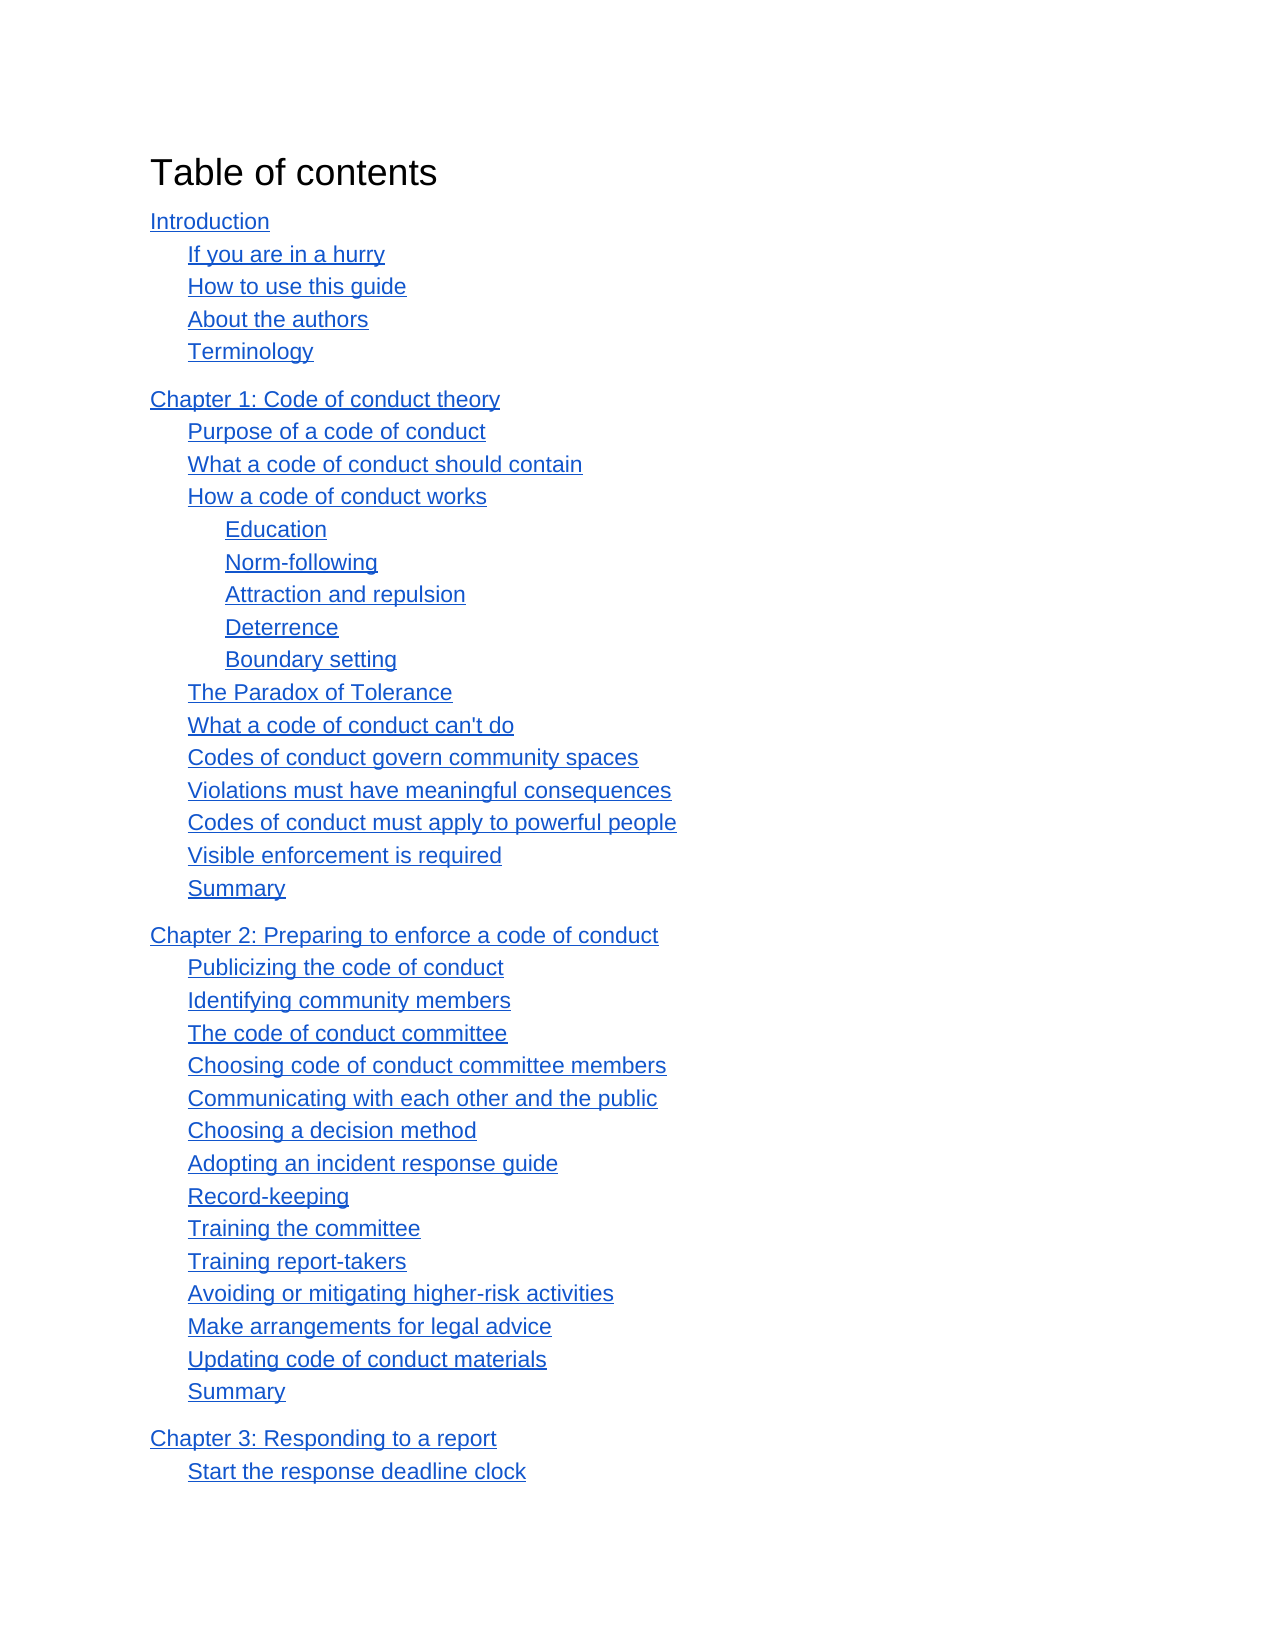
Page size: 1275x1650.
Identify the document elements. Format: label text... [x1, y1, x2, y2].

text Table of contents [150, 150, 1125, 193]
